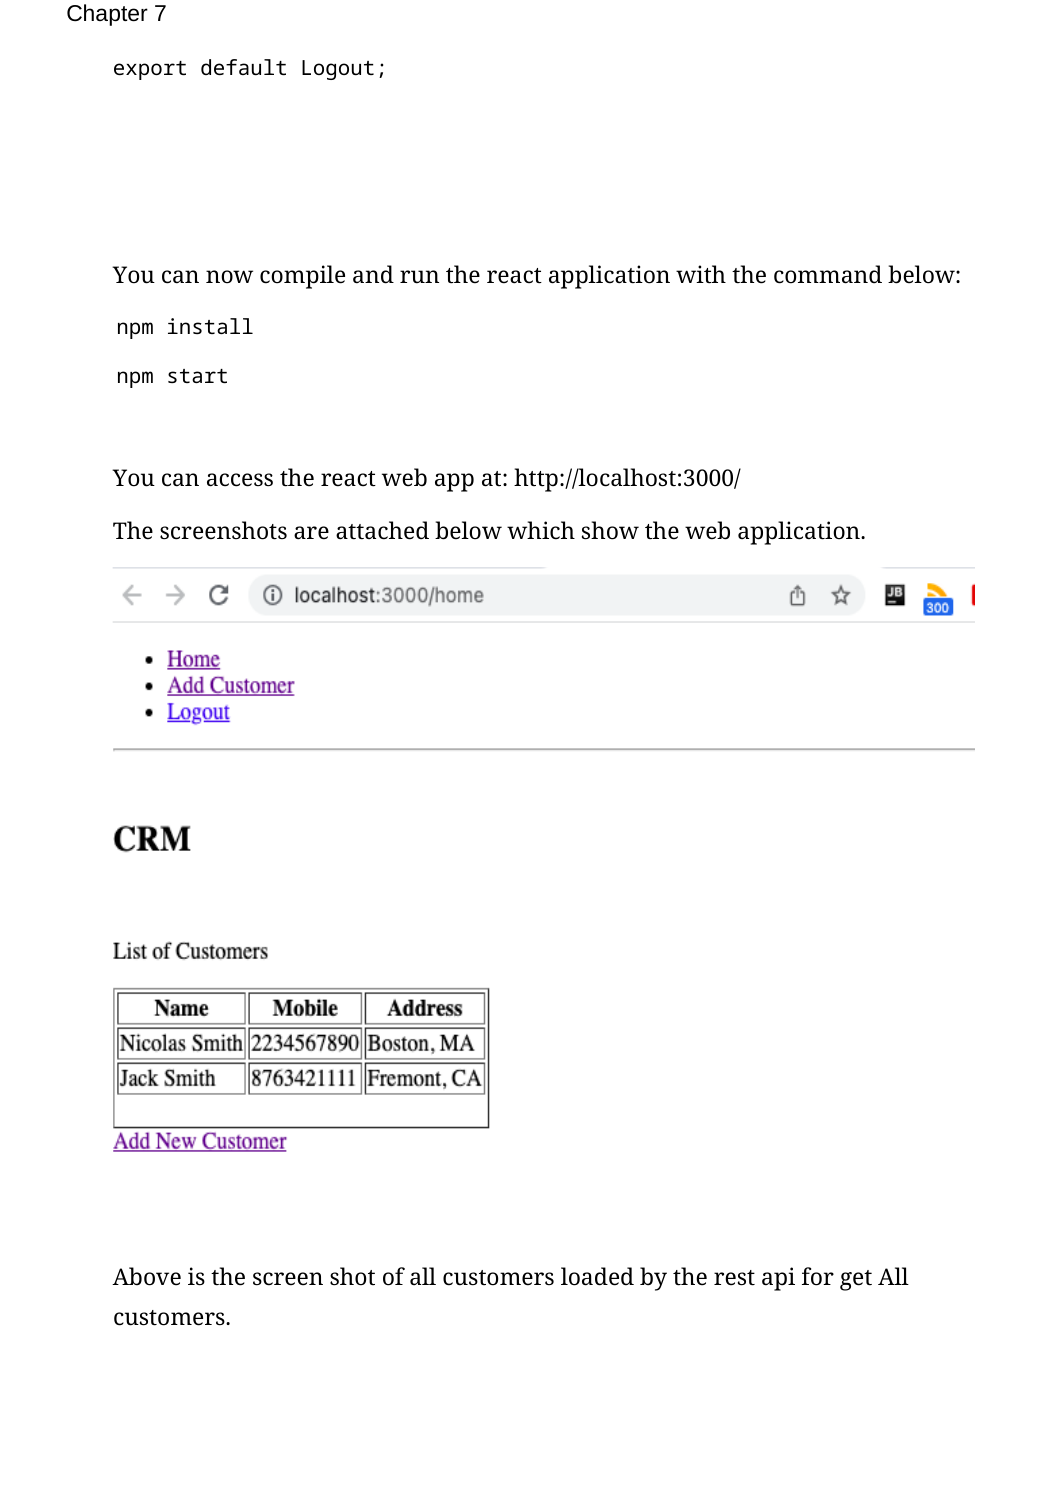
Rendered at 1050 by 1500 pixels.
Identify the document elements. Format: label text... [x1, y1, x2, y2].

text The screenshots are attached below which show the web application. [113, 514, 981, 546]
text npm install [66, 312, 981, 340]
text Above is the screen shot of all customers loaded by the rest api for get All customers. [113, 1260, 981, 1332]
text export default Logout; [113, 53, 981, 81]
text You can access the react web app at: http://localhost:3000/ [113, 462, 981, 493]
picture [112, 567, 975, 1241]
text npm start [66, 361, 981, 389]
text You can now compile and run the react application with the command below: [113, 259, 981, 291]
